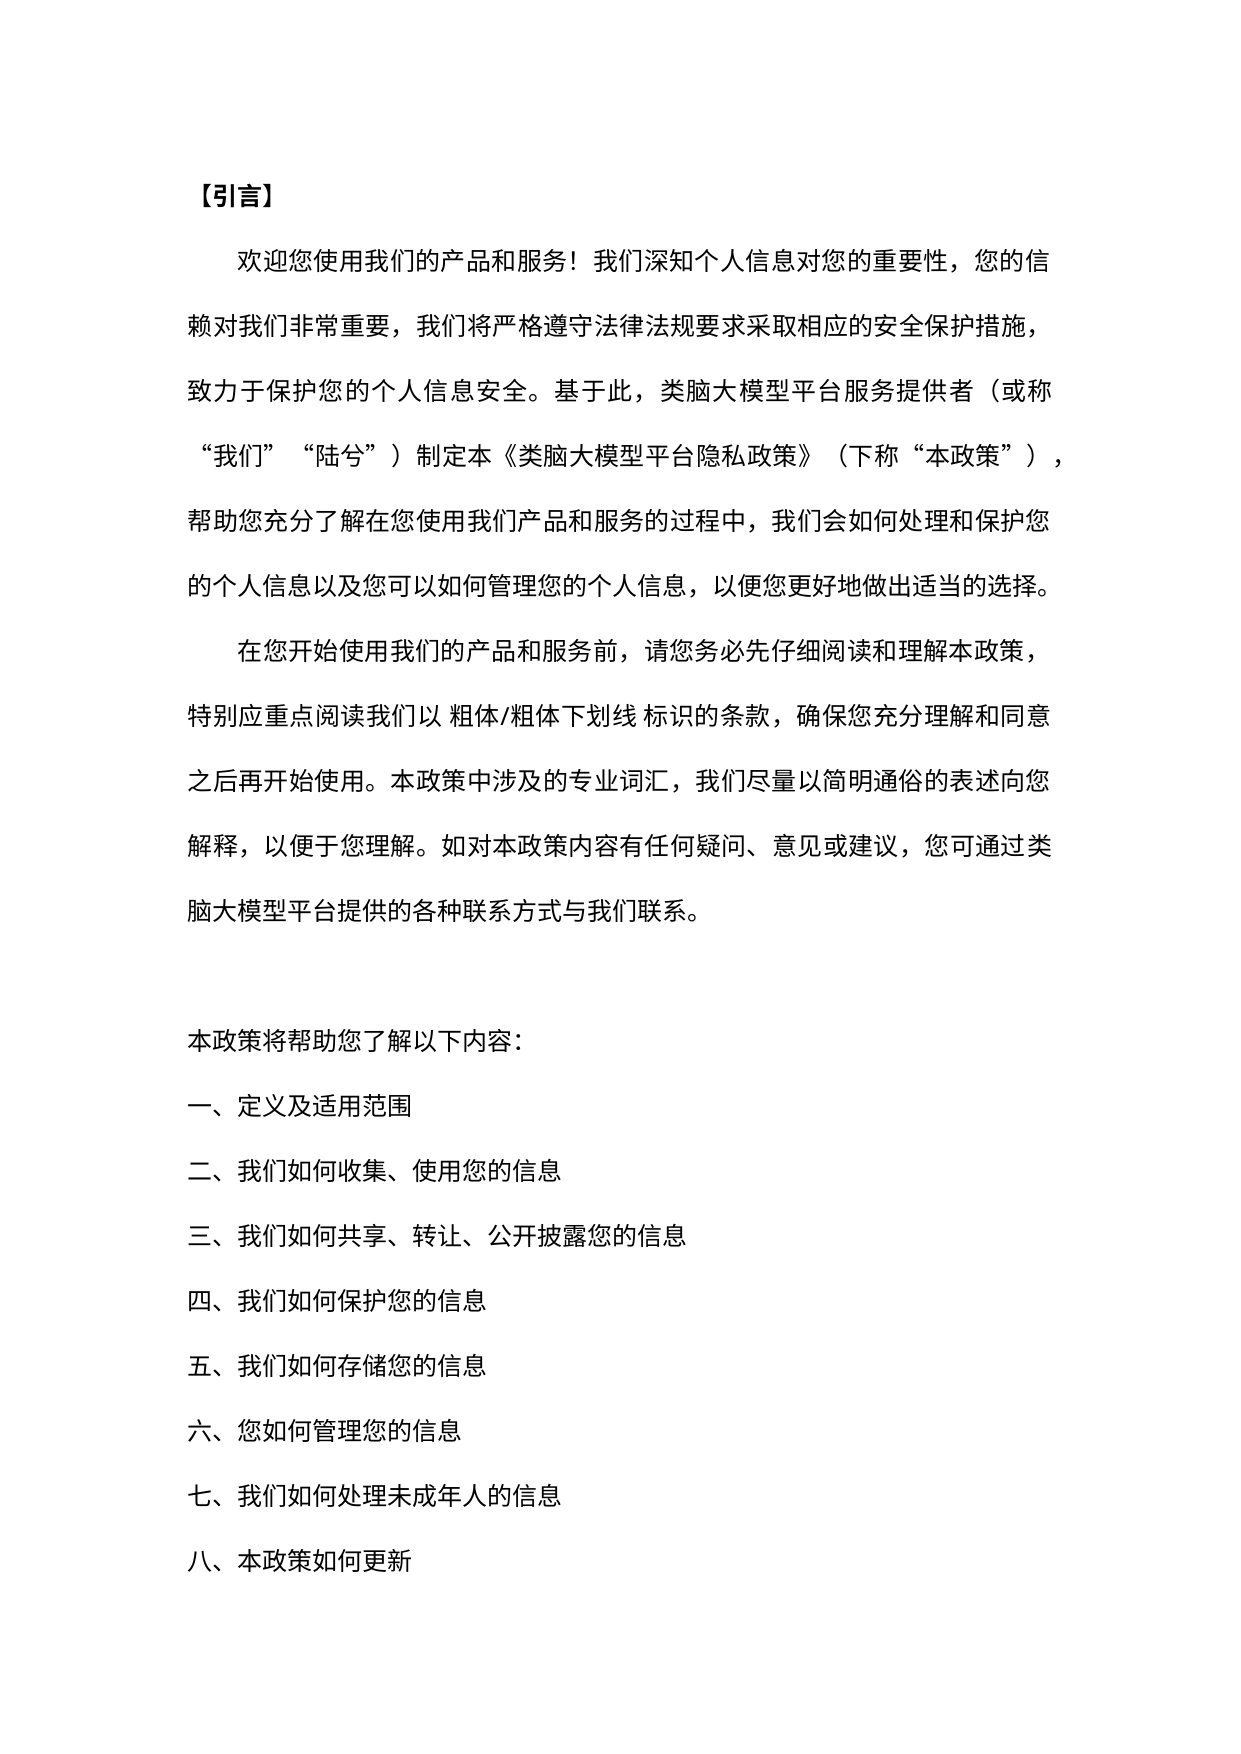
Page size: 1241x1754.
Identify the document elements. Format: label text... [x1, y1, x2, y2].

text 三、我们如何共享、转让、公开披露您的信息 [187, 1202, 1053, 1267]
text 七、我们如何处理未成年人的信息 [187, 1462, 1053, 1527]
text 六、您如何管理您的信息 [187, 1397, 1053, 1462]
text 本政策将帮助您了解以下内容： [187, 1007, 1053, 1072]
text 欢迎您使用我们的产品和服务！我们深知个人信息对您的重要性，您的信赖对我们非常重要，我们将严格遵守法律法规要求采取相应的安全保护措施，致力于保护您的个人信息安全。基于此，类脑大模型平台服务提供者（或称“我们”“陆兮”）制定本《类脑大模型平台隐私政策》（下称“本政策”），帮助您充分了解在您使用我们产品和服务的过程中，我们会如何处理和保护您的个人信息以及您可以如何管理您的个人信息，以便您更好地做出适当的选择。 [187, 227, 1053, 617]
text 五、我们如何存储您的信息 [187, 1332, 1053, 1397]
text 二、我们如何收集、使用您的信息 [187, 1137, 1053, 1202]
text 八、本政策如何更新 [187, 1527, 1053, 1592]
text 一、定义及适用范围 [187, 1072, 1053, 1137]
text 在您开始使用我们的产品和服务前，请您务必先仔细阅读和理解本政策，特别应重点阅读我们以 粗体/粗体下划线 标识的条款，确保您充分理解和同意之后再开始使用。本政策中涉及的专业词汇，我们尽量以简明通俗的表述向您解释，以便于您理解。如对本政策内容有任何疑问、意见或建议，您可通过类脑大模型平台提供的各种联系方式与我们联系。 [187, 617, 1053, 942]
text 四、我们如何保护您的信息 [187, 1267, 1053, 1332]
text 【引言】 [187, 162, 1053, 227]
